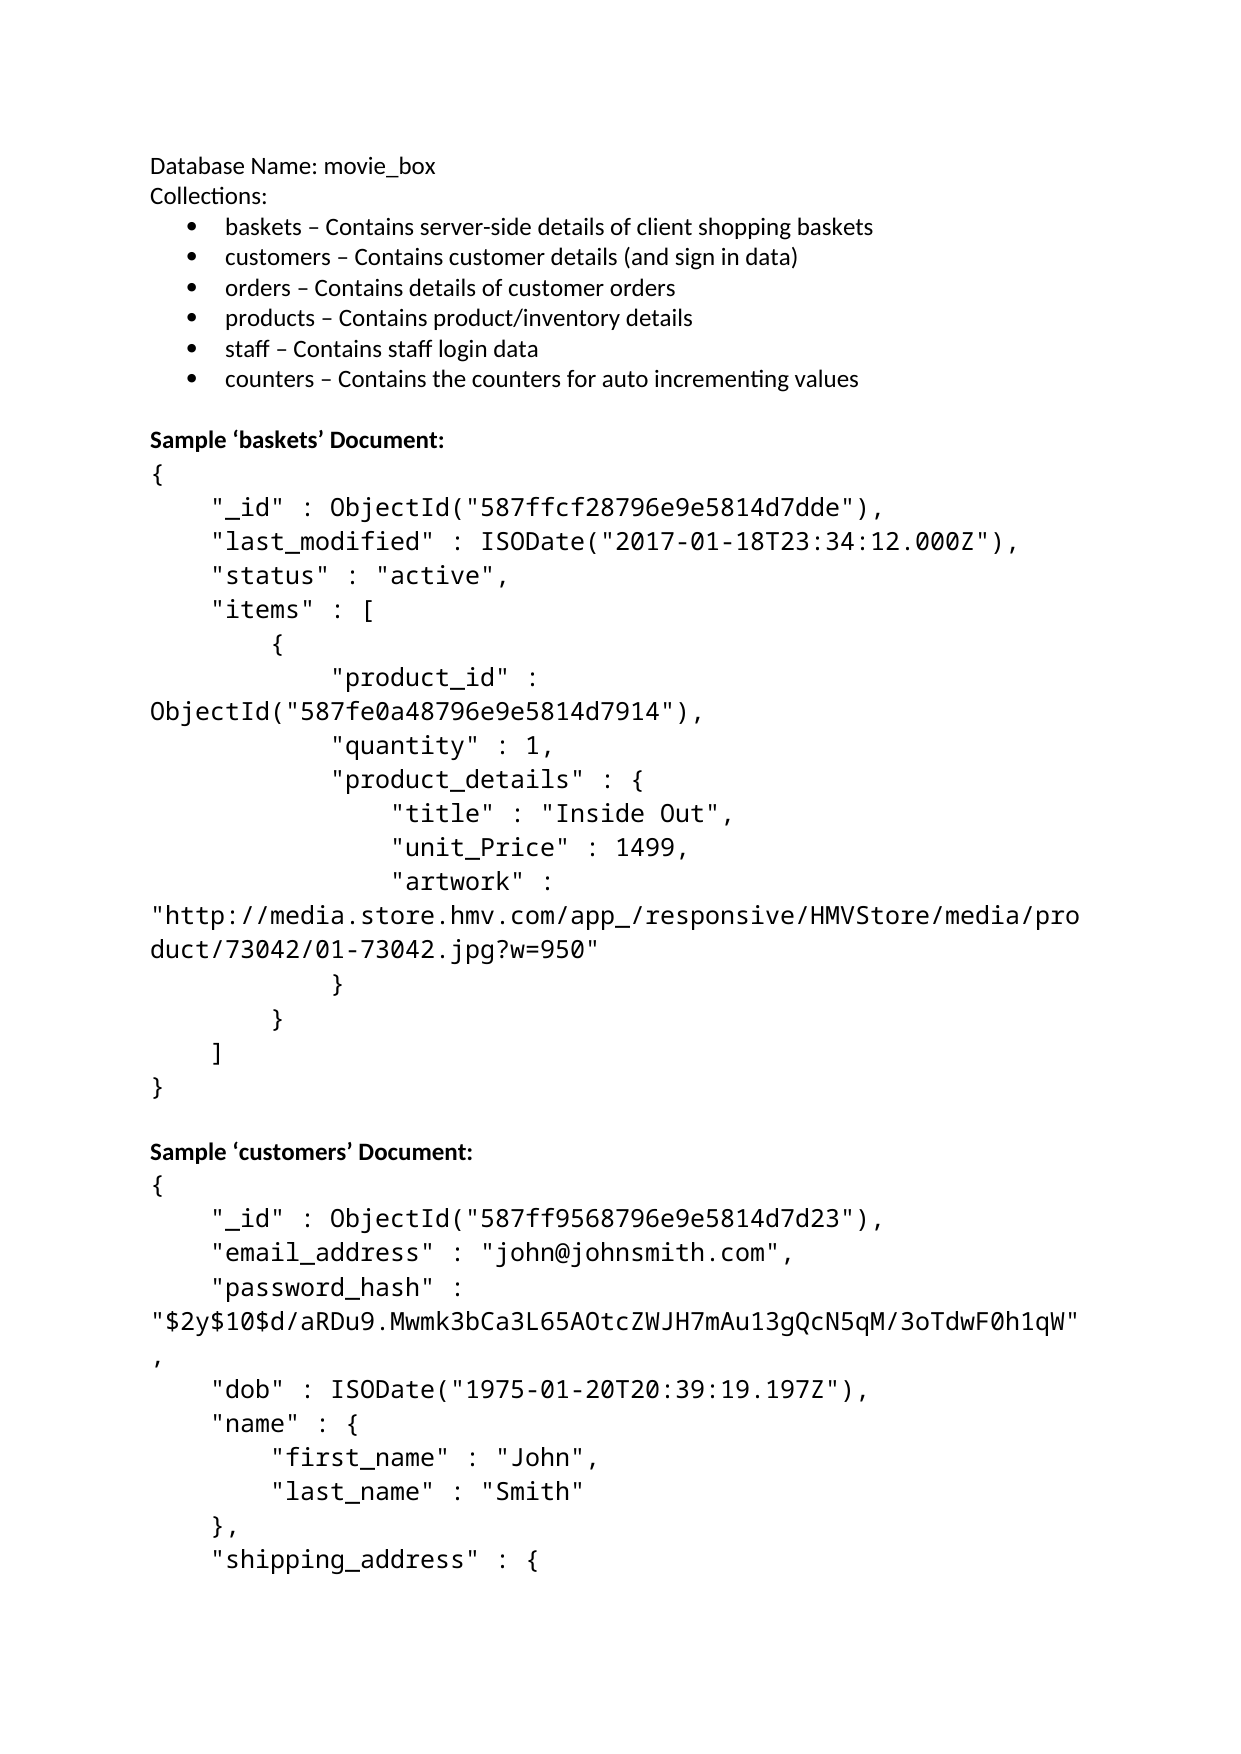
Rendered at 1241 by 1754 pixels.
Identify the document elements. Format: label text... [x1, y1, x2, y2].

text Collections: [150, 181, 1090, 211]
text "name" : { [150, 1405, 1090, 1439]
list orders – Contains details of customer orders [187, 272, 1090, 303]
text "_id" : ObjectId("587ffcf28796e9e5814d7dde"), [150, 489, 1090, 523]
text "first_name" : "John", [150, 1439, 1090, 1473]
text "product_details" : { [150, 762, 1090, 796]
text { [150, 626, 1090, 659]
text Sample ‘customers’ Document: [150, 1136, 1090, 1167]
list baskets – Contains server-side details of client shopping baskets [187, 211, 1090, 242]
text "unit_Price" : 1499, [150, 830, 1090, 864]
text Sample ‘baskets’ Document: [150, 425, 1090, 455]
text "last_modified" : ISODate("2017-01-18T23:34:12.000Z"), [150, 523, 1090, 557]
text "title" : "Inside Out", [150, 796, 1090, 830]
text "email_address" : "john@johnsmith.com", [150, 1235, 1090, 1269]
list products – Contains product/inventory details [187, 303, 1090, 333]
text ] [150, 1034, 1090, 1068]
text "shipping_address" : { [150, 1542, 1090, 1576]
text "status" : "active", [150, 557, 1090, 591]
text "product_id" : ObjectId("587fe0a48796e9e5814d7914"), [150, 659, 1090, 728]
text "artwork" : "http://media.store.hmv.com/app_/responsive/HMVStore/media/product/73042/01-73042.jpg?w=950" [150, 864, 1090, 966]
text } [150, 966, 1090, 1000]
text } [150, 1000, 1090, 1034]
text { [150, 1167, 1090, 1201]
text "password_hash" : "$2y$10$d/aRDu9.Mwmk3bCa3L65AOtcZWJH7mAu13gQcN5qM/3oTdwF0h1qW", [150, 1269, 1090, 1371]
list staff – Contains staff login data [187, 333, 1090, 364]
text { [150, 455, 1090, 489]
text }, [150, 1508, 1090, 1542]
list customers – Contains customer details (and sign in data) [187, 242, 1090, 272]
text "items" : [ [150, 591, 1090, 626]
list counters – Contains the counters for auto incrementing values [187, 364, 1090, 394]
text "last_name" : "Smith" [150, 1473, 1090, 1508]
text "quantity" : 1, [150, 728, 1090, 762]
text "dob" : ISODate("1975-01-20T20:39:19.197Z"), [150, 1371, 1090, 1405]
text Database Name: movie_box [150, 150, 1090, 181]
text "_id" : ObjectId("587ff9568796e9e5814d7d23"), [150, 1201, 1090, 1235]
text } [150, 1068, 1090, 1102]
